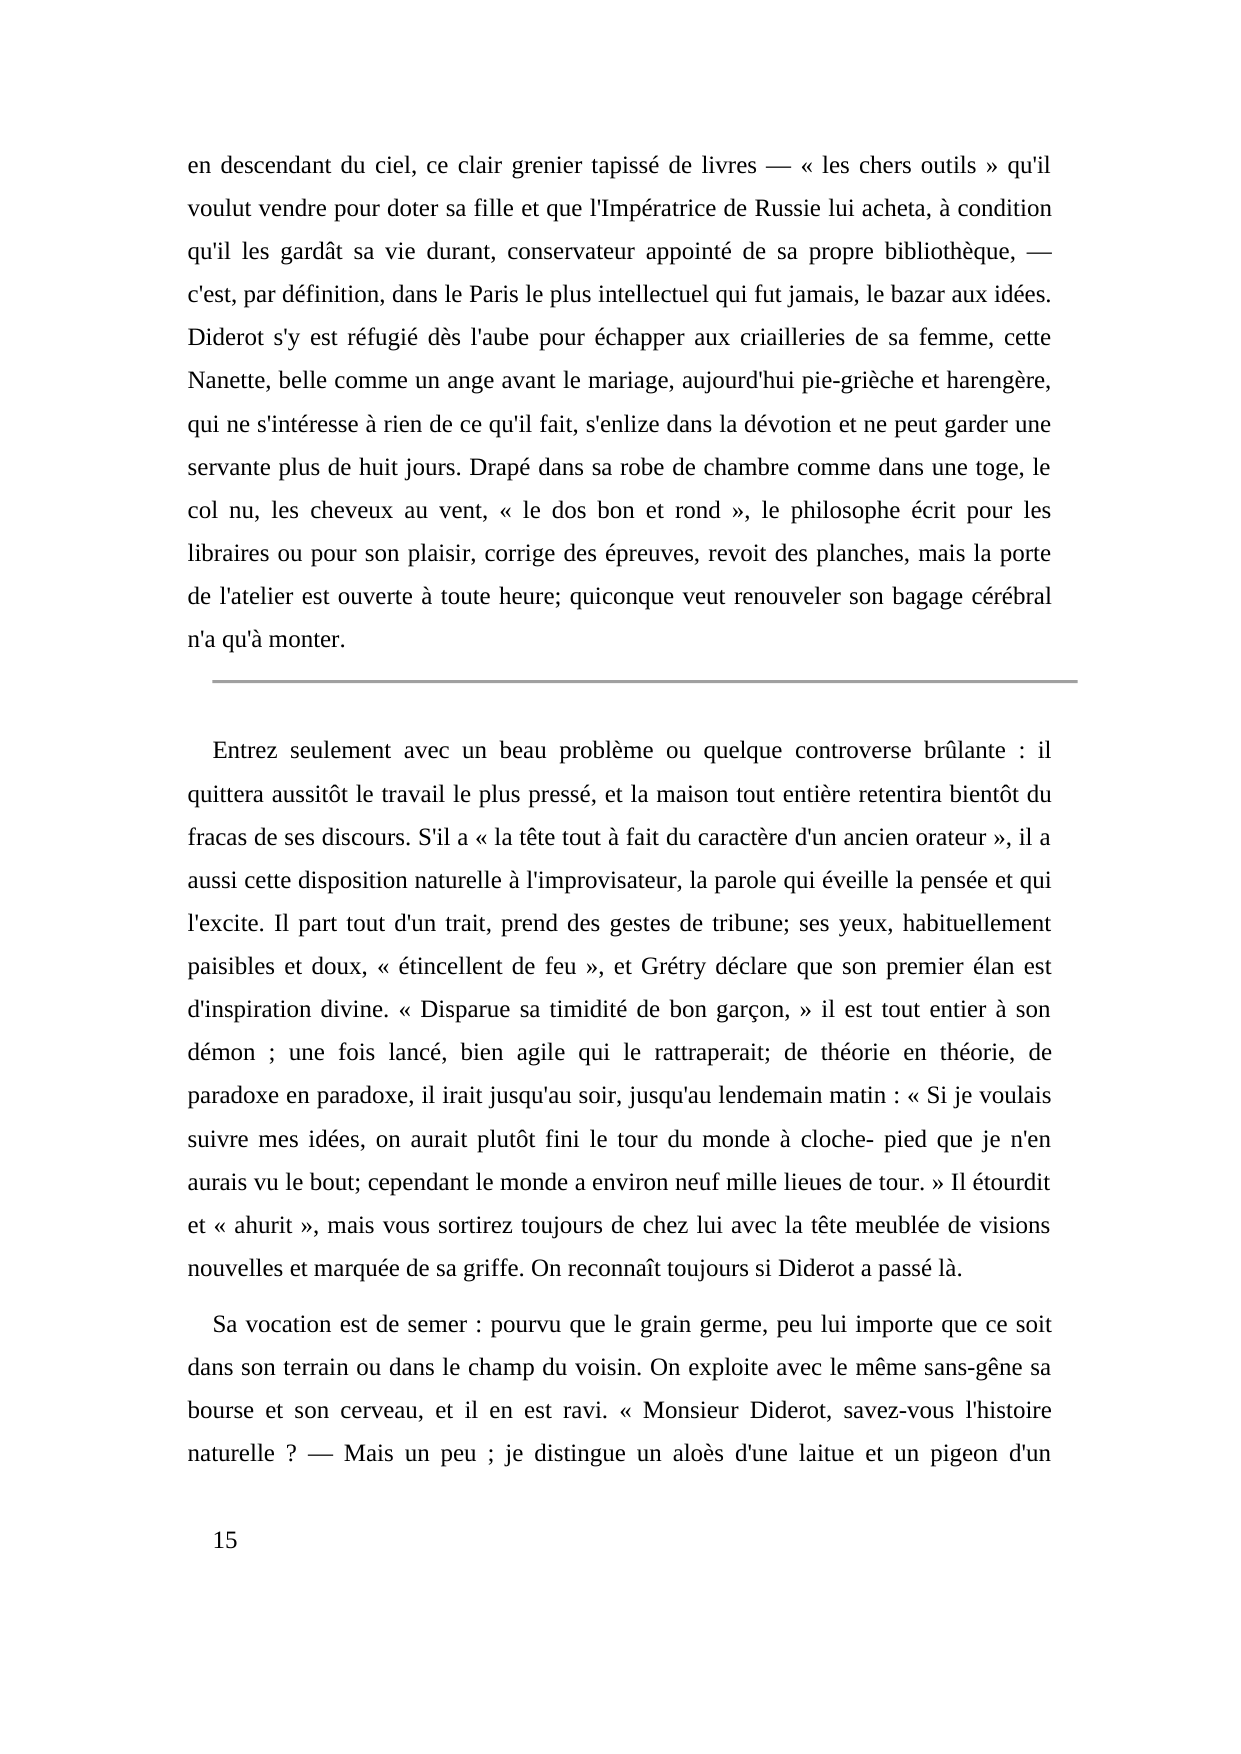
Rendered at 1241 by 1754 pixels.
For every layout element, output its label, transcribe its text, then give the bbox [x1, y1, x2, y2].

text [187, 150, 1053, 653]
text Entrez seulement avec un beau problème ou quelque controverse brûlante : il quittera aussitôt le travail le plus pressé, et la maison tout entière retentira bientôt du fracas de ses discours. S'il a « la tête tout à fait du caractère d'un ancien orateur », il a aussi cette disposition naturelle à l'improvisateur, la parole qui éveille la pensée et qui l'excite. Il part tout d'un trait, prend des gestes de tribune; ses yeux, habituellement paisibles et doux, « étincellent de feu », et Grétry déclare que son premier élan est d'inspiration divine. « Disparue sa timidité de bon garçon, » il est tout entier à son démon ; une fois lancé, bien agile qui le rattraperait; de théorie en théorie, de paradoxe en paradoxe, il irait jusqu'au soir, jusqu'au lendemain matin : « Si je voulais suivre mes idées, on aurait plutôt fini le tour du monde à cloche- pied que je n'en aurais vu le bout; cependant le monde a environ neuf mille lieues de tour. » Il étourdit et « ahurit », mais vous sortirez toujours de chez lui avec la tête meublée de visions nouvelles et marquée de sa griffe. On reconnaît toujours si Diderot a passé là. [187, 736, 1053, 1282]
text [187, 1309, 1053, 1467]
